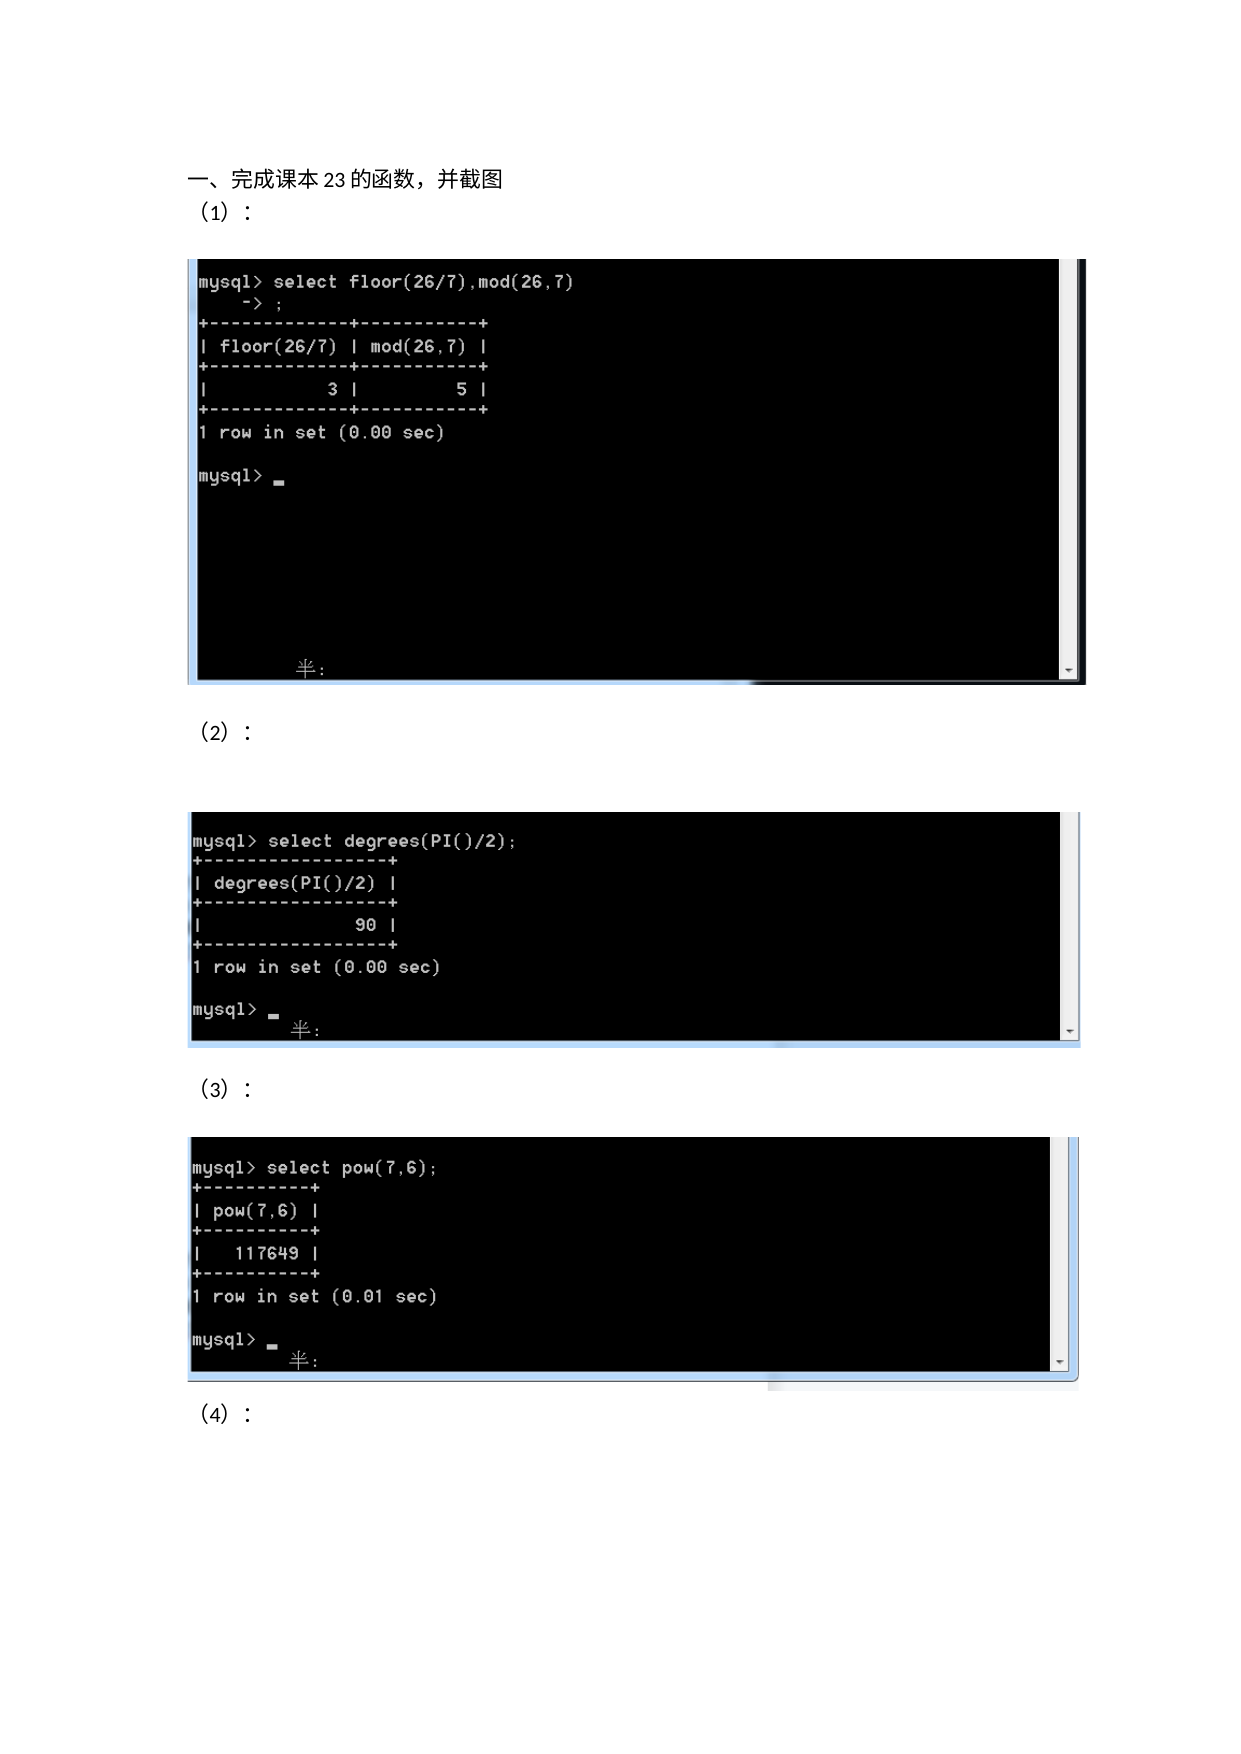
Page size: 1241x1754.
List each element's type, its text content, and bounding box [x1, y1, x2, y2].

list ： [187, 714, 1053, 747]
list ： [187, 194, 1053, 227]
list ： [187, 1397, 1053, 1429]
picture [187, 812, 1081, 1048]
picture [187, 259, 1087, 685]
picture [187, 1137, 1079, 1391]
list ： [187, 1072, 1053, 1104]
list 完成课本23的函数，并截图 [187, 162, 1053, 194]
